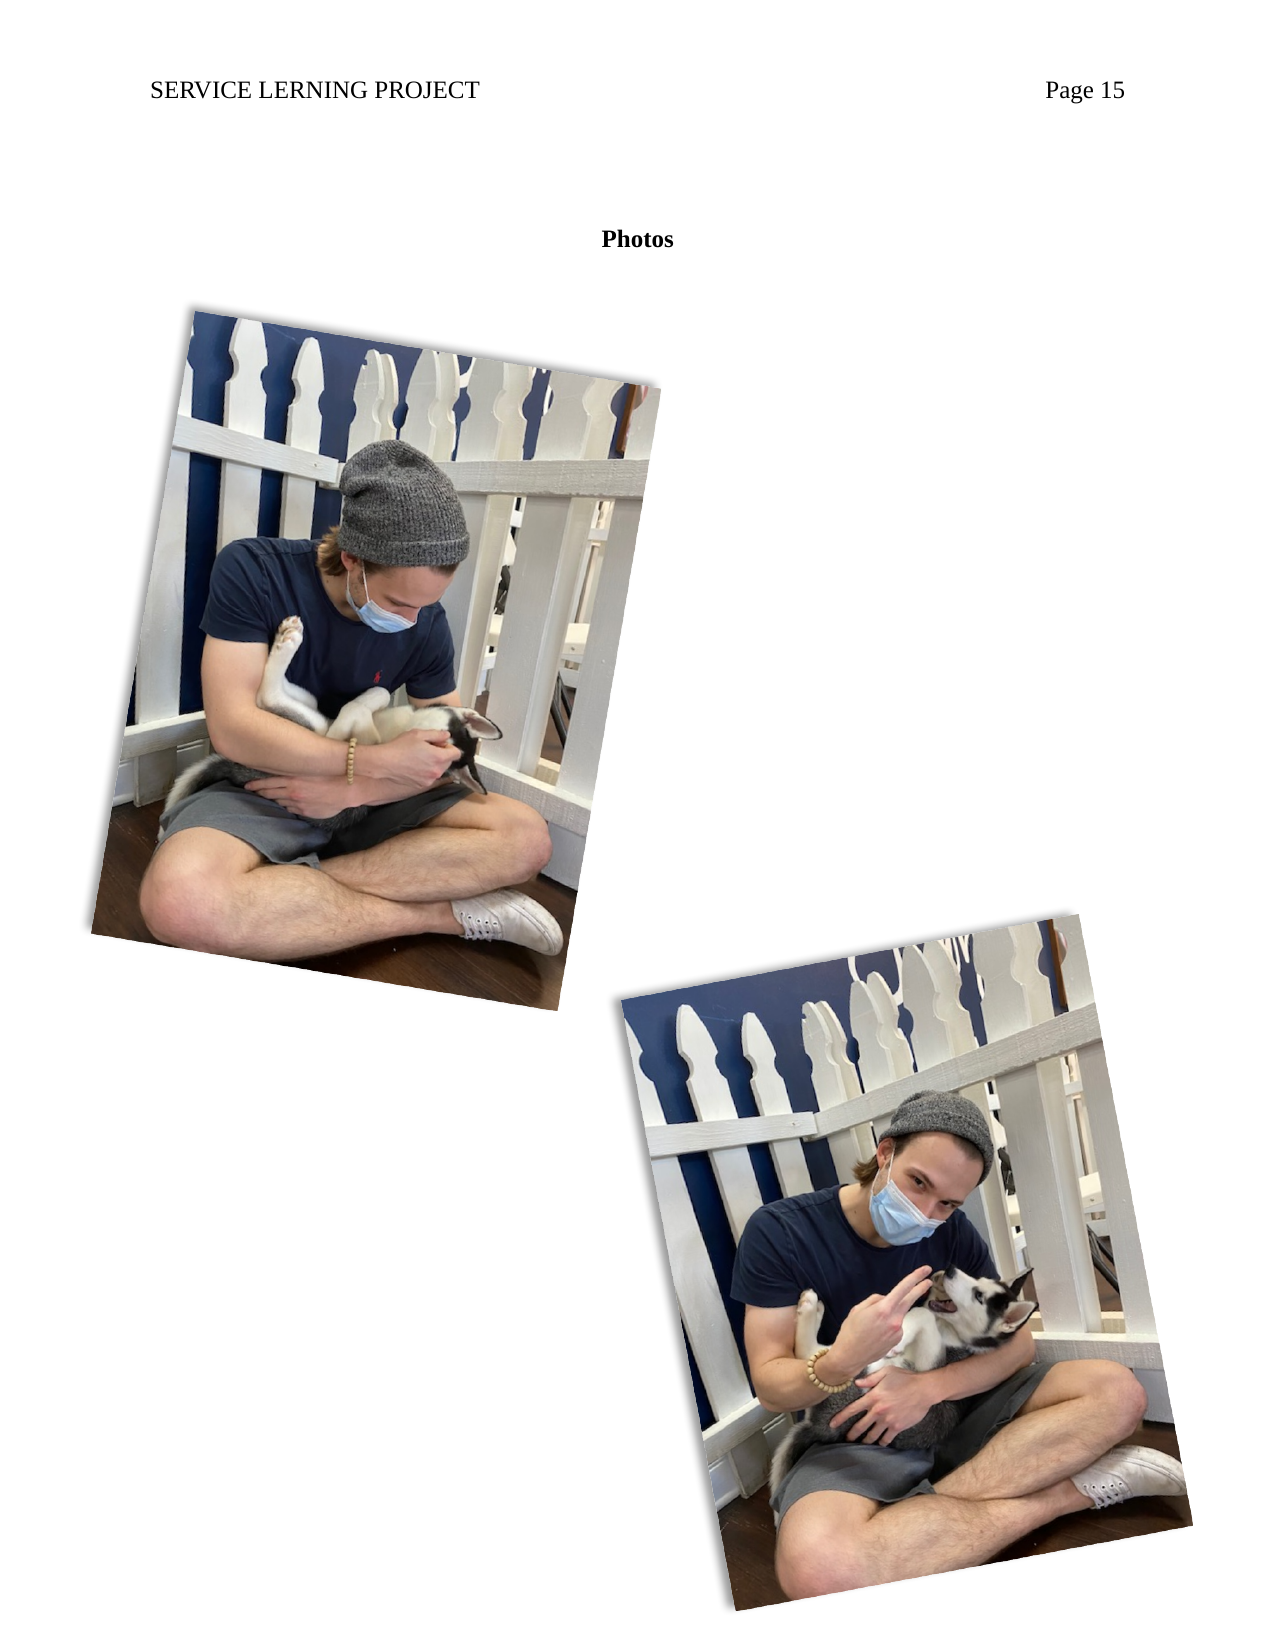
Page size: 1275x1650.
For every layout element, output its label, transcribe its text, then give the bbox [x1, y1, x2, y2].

picture [621, 914, 1193, 1611]
text Photos [150, 224, 1125, 253]
picture [91, 312, 661, 1011]
